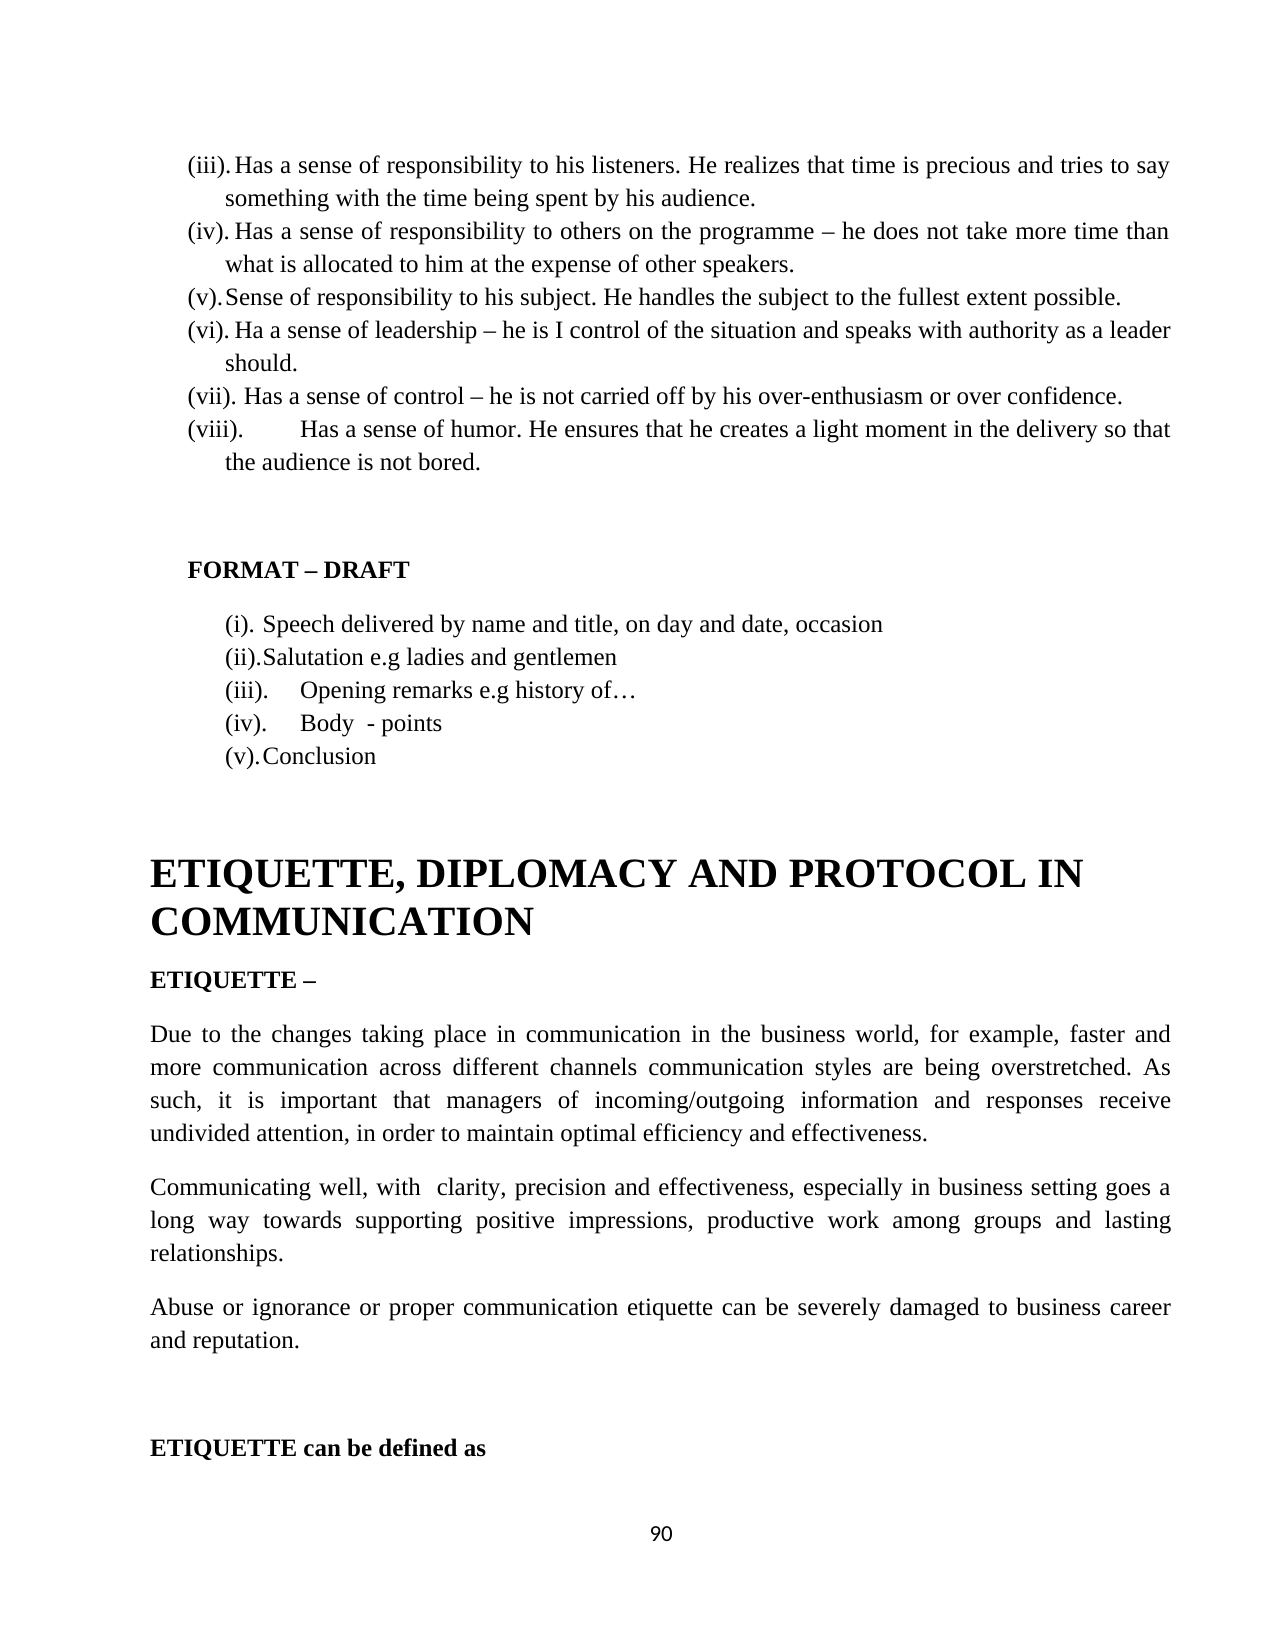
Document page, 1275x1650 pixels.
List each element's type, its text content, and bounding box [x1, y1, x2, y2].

text Communicating well, with clarity, precision and effectiveness, especially in business setting goes a long way towards supporting positive impressions, productive work among groups and lasting relationships. [150, 1172, 1172, 1267]
list Salutation e.g ladies and gentlemen [225, 642, 1172, 671]
text ETIQUETTE can be defined as [150, 1433, 1172, 1461]
text Abuse or ignorance or proper communication etiquette can be severely damaged to business career and reputation. [150, 1292, 1172, 1354]
text Due to the changes taking place in communication in the business world, for example, faster and more communication across different channels communication styles are being overstretched. As such, it is important that managers of incoming/outgoing information and responses receive undivided attention, in order to maintain optimal efficiency and effectiveness. [150, 1019, 1172, 1147]
text ETIQUETTE – [150, 965, 1172, 994]
list Opening remarks e.g history of… [225, 675, 1172, 703]
list Has a sense of humor. He ensures that he creates a light moment in the delivery so that the audience is not bored. [187, 414, 1172, 476]
list Body - points [225, 708, 1172, 737]
list Has a sense of control – he is not carried off by his over-enthusiasm or over confidence. [187, 381, 1172, 410]
list Sense of responsibility to his subject. He handles the subject to the fullest extent possible. [187, 282, 1172, 311]
text ETIQUETTE, DIPLOMACY AND PROTOCOL IN COMMUNICATION [150, 848, 1172, 944]
list Speech delivered by name and title, on day and date, occasion [225, 609, 1172, 637]
list Ha a sense of leadership – he is I control of the situation and speaks with authority as a leader should. [187, 315, 1172, 377]
list Has a sense of responsibility to others on the programme – he does not take more time than what is allocated to him at the expense of other speakers. [187, 216, 1172, 278]
list Has a sense of responsibility to his listeners. He realizes that time is precious and tries to say something with the time being spent by his audience. [187, 150, 1172, 212]
list Conclusion [225, 741, 1172, 769]
text FORMAT – DRAFT [187, 555, 1172, 584]
